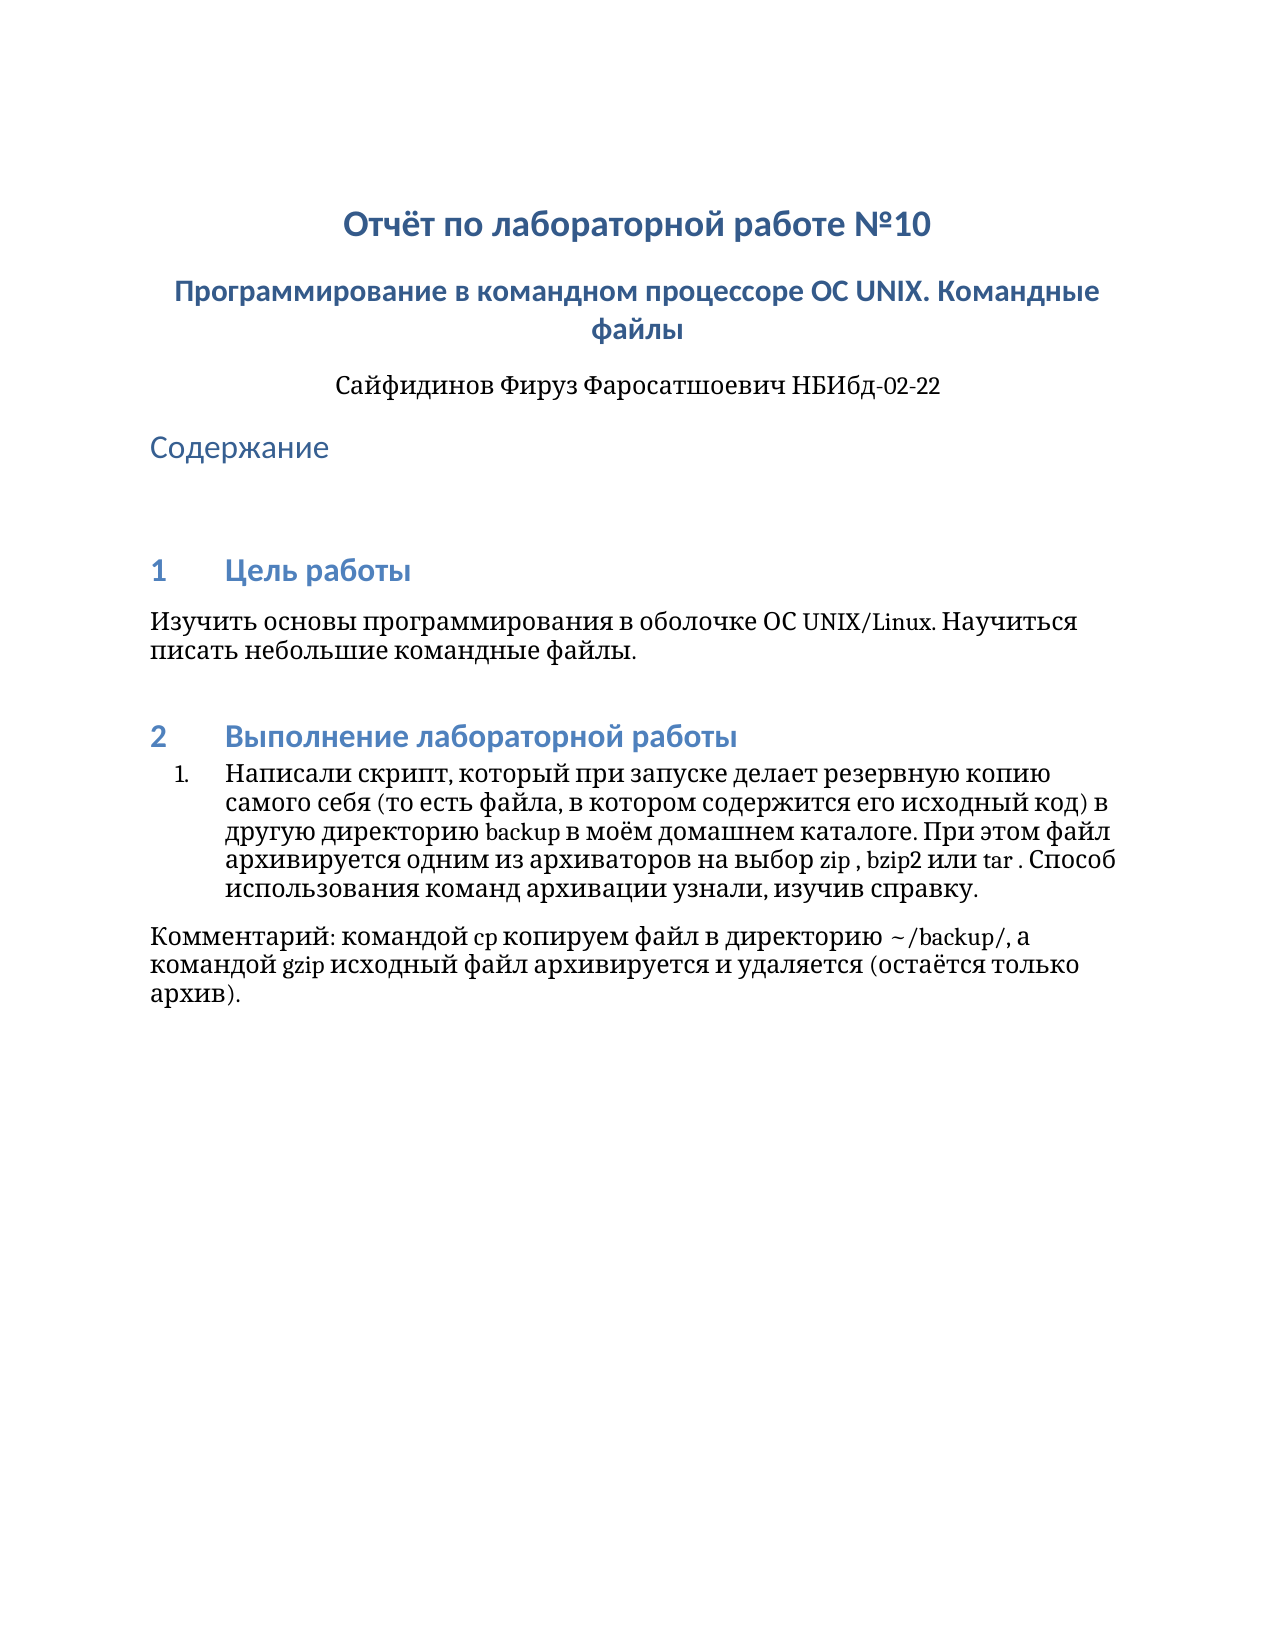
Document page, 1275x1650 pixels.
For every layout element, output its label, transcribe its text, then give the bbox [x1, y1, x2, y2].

title Отчёт по лабораторной работе №10 [150, 200, 1125, 246]
list Написали скрипт, который при запуске делает резервную копию самого себя (то есть файла, в котором содержится его исходный код) в другую директорию backup в моём домашнем каталоге. При этом файл архивируется одним из архиваторов на выбор zip , bzip2 или tar . Способ использования команд архивации узнали, изучив справку. [175, 760, 1125, 904]
subtitle Программирование в командном процессоре ОС UNIX. Командные файлы [150, 271, 1125, 347]
text Сайфидинов Фируз Фаросатшоевич НБИбд-02-22 [150, 372, 1125, 401]
text Изучить основы программирования в оболочке ОС UNIX/Linux. Научиться писать небольшие командные файлы. [150, 608, 1125, 666]
subtitle 1 Цель работы [150, 548, 1125, 589]
subtitle 2 Выполнение лабораторной работы [150, 716, 1125, 756]
text Комментарий: командой cp копируем файл в директорию ~/backup/, а командой gzip исходный файл архивируется и удаляется (остаётся только архив). [150, 922, 1125, 1009]
